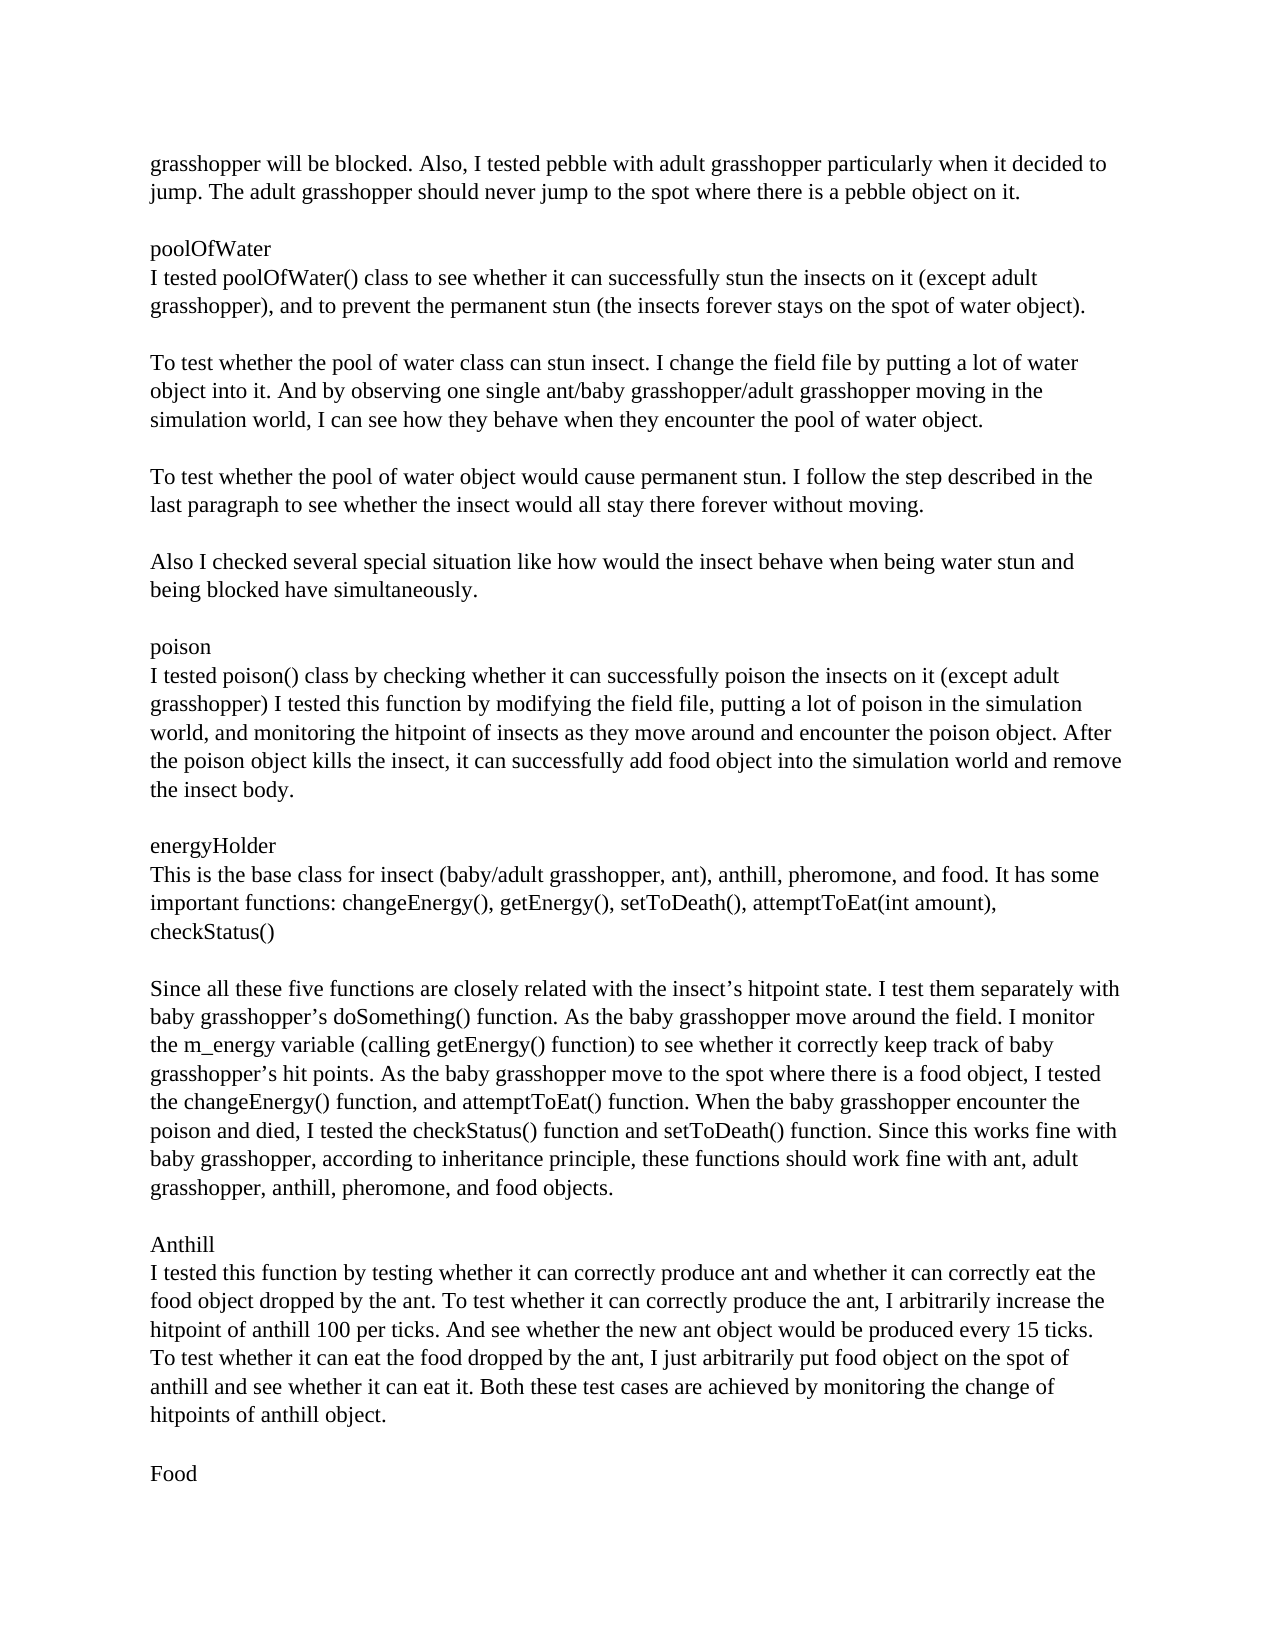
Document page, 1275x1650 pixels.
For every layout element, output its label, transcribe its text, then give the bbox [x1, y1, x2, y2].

text I tested poison() class by checking whether it can successfully poison the insects on it (except adult grasshopper) I tested this function by modifying the field file, putting a lot of poison in the simulation world, and monitoring the hitpoint of insects as they move around and encounter the poison object. After the poison object kills the insect, it can successfully add food object into the simulation world and remove the insect body. [150, 662, 1125, 802]
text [150, 150, 1125, 205]
text energyHolder [150, 832, 1125, 859]
text This is the base class for insect (baby/adult grasshopper, ant), anthill, pheromone, and food. It has some important functions: changeEnergy(), getEnergy(), setToDeath(), attemptToEat(int amount), checkStatus() [150, 861, 1125, 944]
text To test whether the pool of water object would cause permanent stun. I follow the step described in the last paragraph to see whether the insect would all stay there forever without moving. [150, 463, 1125, 518]
text To test whether the pool of water class can stun insect. I change the field file by putting a lot of water object into it. And by observing one single ant/baby grasshopper/adult grasshopper moving in the simulation world, I can see how they behave when they encounter the pool of water object. [150, 349, 1125, 432]
text I tested this function by testing whether it can correctly produce ant and whether it can correctly eat the food object dropped by the ant. To test whether it can correctly produce the ant, I arbitrarily increase the hitpoint of anthill 100 per ticks. And see whether the new ant object would be produced every 15 ticks. To test whether it can eat the food dropped by the ant, I just arbitrarily put food object on the spot of anthill and see whether it can eat it. Both these test cases are achieved by monitoring the change of hitpoints of anthill object. [150, 1259, 1125, 1428]
text I tested poolOfWater() class to see whether it can successfully stun the insects on it (except adult grasshopper), and to prevent the permanent stun (the insects forever stays on the spot of water object). [150, 264, 1125, 318]
text poolOfWater [150, 235, 1125, 262]
text Food [150, 1460, 1125, 1486]
text Anthill [150, 1231, 1125, 1257]
text poison [150, 633, 1125, 660]
text Also I checked several special situation like how would the insect behave when being water stun and being blocked have simultaneously. [150, 548, 1125, 603]
text Since all these five functions are closely related with the insect’s hitpoint state. I test them separately with baby grasshopper’s doSomething() function. As the baby grasshopper move around the field. I monitor the m_energy variable (calling getEnergy() function) to see whether it correctly keep track of baby grasshopper’s hit points. As the baby grasshopper move to the spot where there is a food object, I tested the changeEnergy() function, and attemptToEat() function. When the baby grasshopper encounter the poison and died, I tested the checkStatus() function and setToDeath() function. Since this works fine with baby grasshopper, according to inheritance principle, these functions should work fine with ant, adult grasshopper, anthill, pheromone, and food objects. [150, 975, 1125, 1200]
